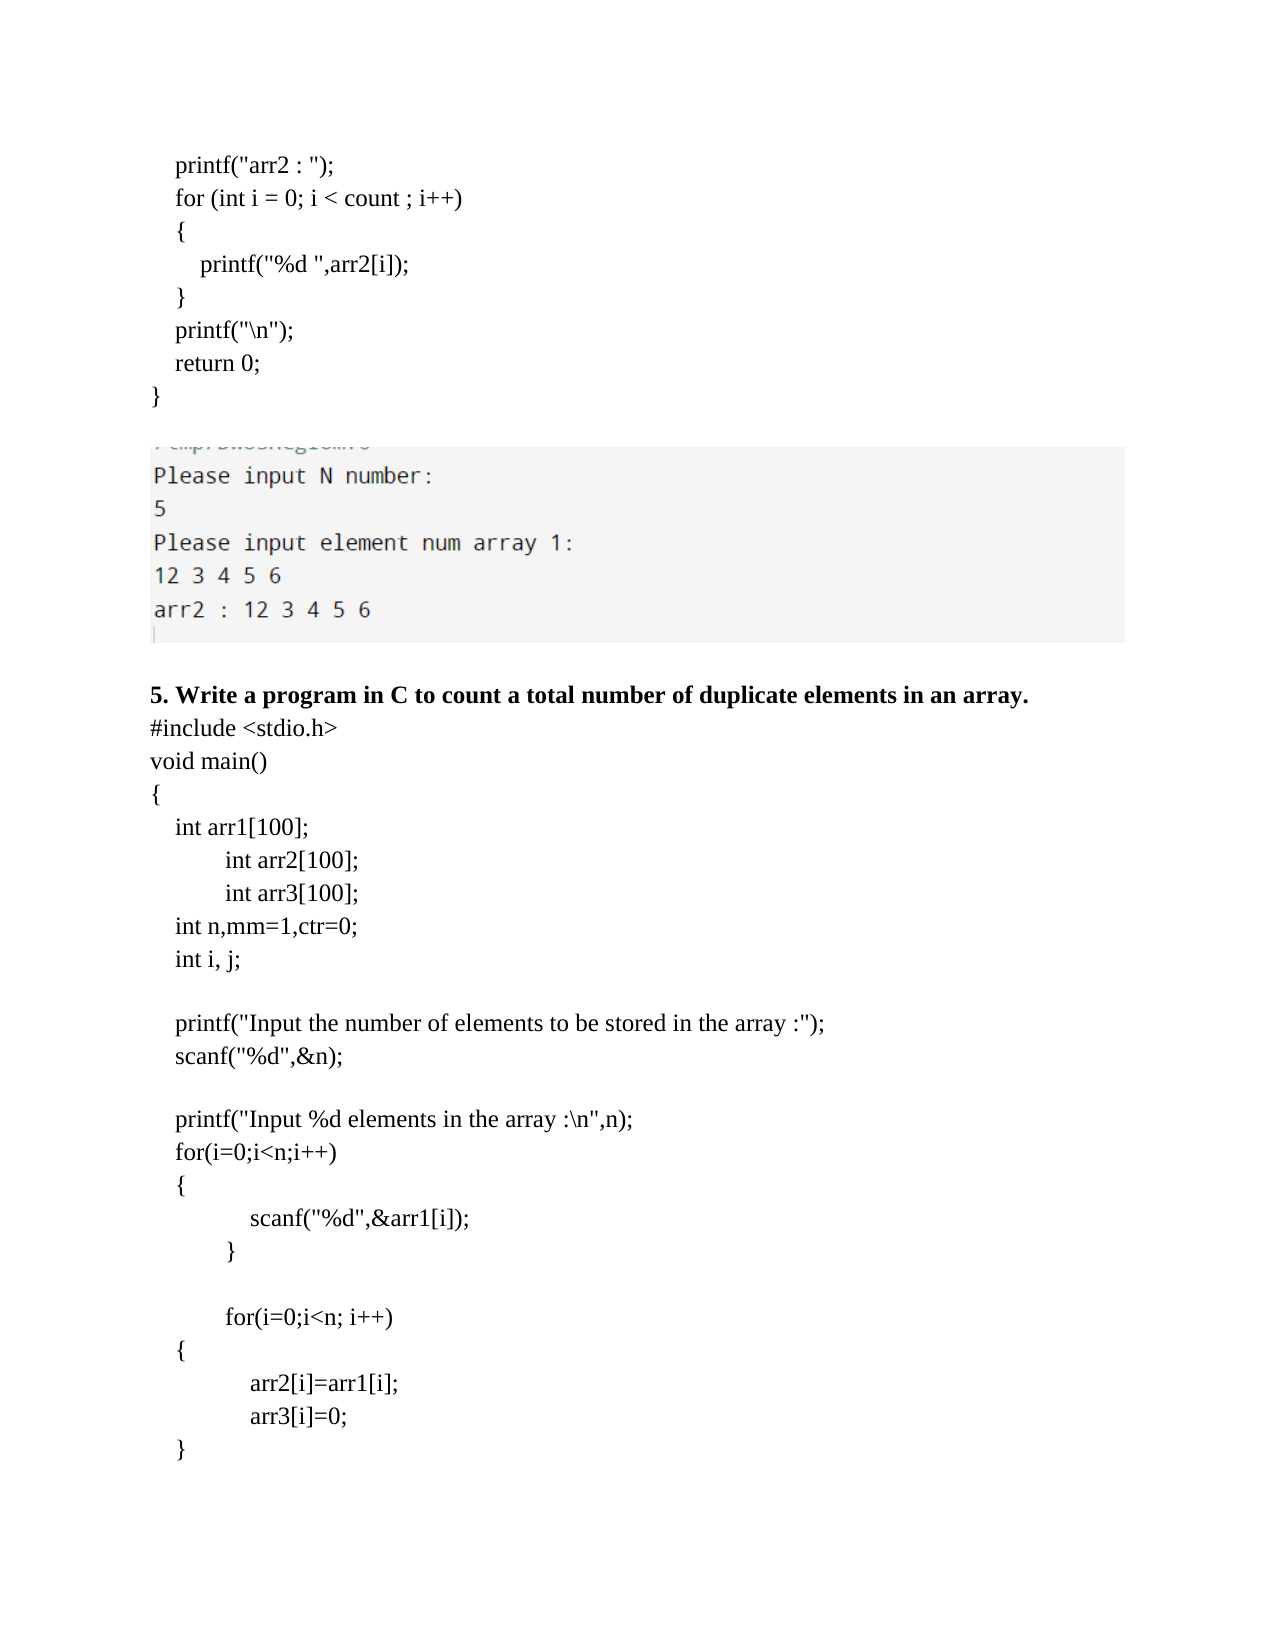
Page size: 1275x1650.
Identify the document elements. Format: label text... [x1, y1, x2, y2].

text { [150, 779, 1125, 808]
text } [150, 282, 1125, 311]
text int n,mm=1,ctr=0; [150, 911, 1125, 940]
text int arr1[100]; [150, 812, 1125, 841]
text void main() [150, 746, 1125, 775]
text arr3[i]=0; [150, 1401, 1125, 1430]
text for(i=0;i<n;i++) [150, 1137, 1125, 1166]
text 5. Write a program in C to count a total number of duplicate elements in an array. [150, 680, 1125, 709]
text printf("Input %d elements in the array :\n",n); [150, 1104, 1125, 1133]
text for (int i = 0; i < count ; i++) [150, 183, 1125, 212]
picture [150, 447, 1125, 643]
text scanf("%d",&arr1[i]); [150, 1203, 1125, 1232]
text int i, j; [150, 944, 1125, 973]
text #include <stdio.h> [150, 713, 1125, 742]
text arr2[i]=arr1[i]; [150, 1368, 1125, 1397]
text printf("Input the number of elements to be stored in the array :"); [150, 1008, 1125, 1036]
text printf("arr2 : "); [150, 150, 1125, 179]
text printf("\n"); [150, 315, 1125, 344]
text { [150, 1335, 1125, 1364]
text return 0; [150, 348, 1125, 377]
text } [150, 381, 1125, 410]
text } [150, 1434, 1125, 1463]
text { [150, 216, 1125, 245]
text int arr3[100]; [150, 878, 1125, 907]
text } [150, 1236, 1125, 1265]
text for(i=0;i<n; i++) [150, 1302, 1125, 1331]
text int arr2[100]; [150, 845, 1125, 874]
text printf("%d ",arr2[i]); [150, 249, 1125, 278]
text scanf("%d",&n); [150, 1041, 1125, 1069]
text { [150, 1170, 1125, 1199]
